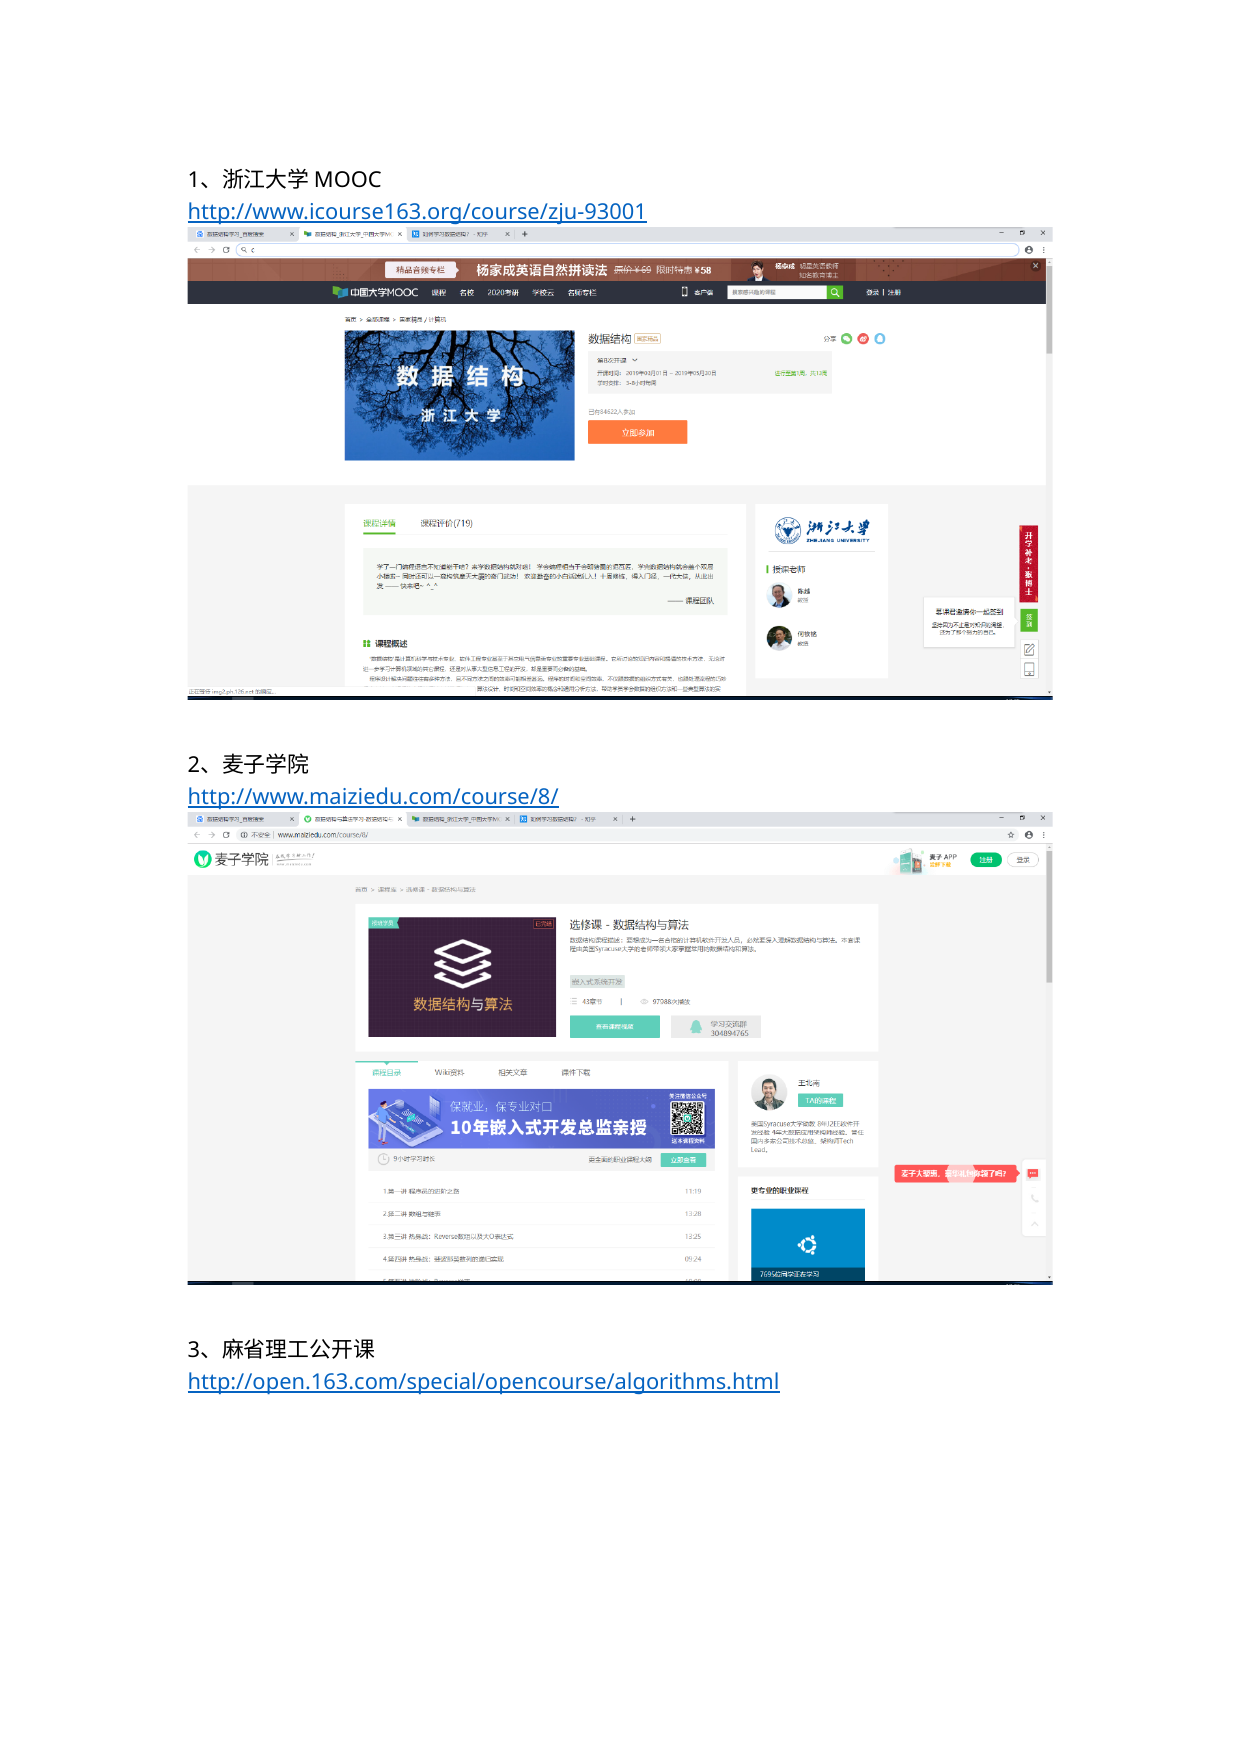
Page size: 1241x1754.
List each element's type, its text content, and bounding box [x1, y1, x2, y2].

text http://open.163.com/special/opencourse/algorithms.html [187, 1364, 1053, 1397]
text 3、麻省理工公开课 [187, 1332, 1053, 1364]
picture [187, 812, 1053, 1285]
text http://www.maiziedu.com/course/8/ [187, 779, 1053, 812]
text http://www.icourse163.org/course/zju-93001 [187, 194, 1053, 227]
picture [187, 227, 1053, 700]
text 2、麦子学院 [187, 747, 1053, 779]
text 1、浙江大学MOOC [187, 162, 1053, 194]
